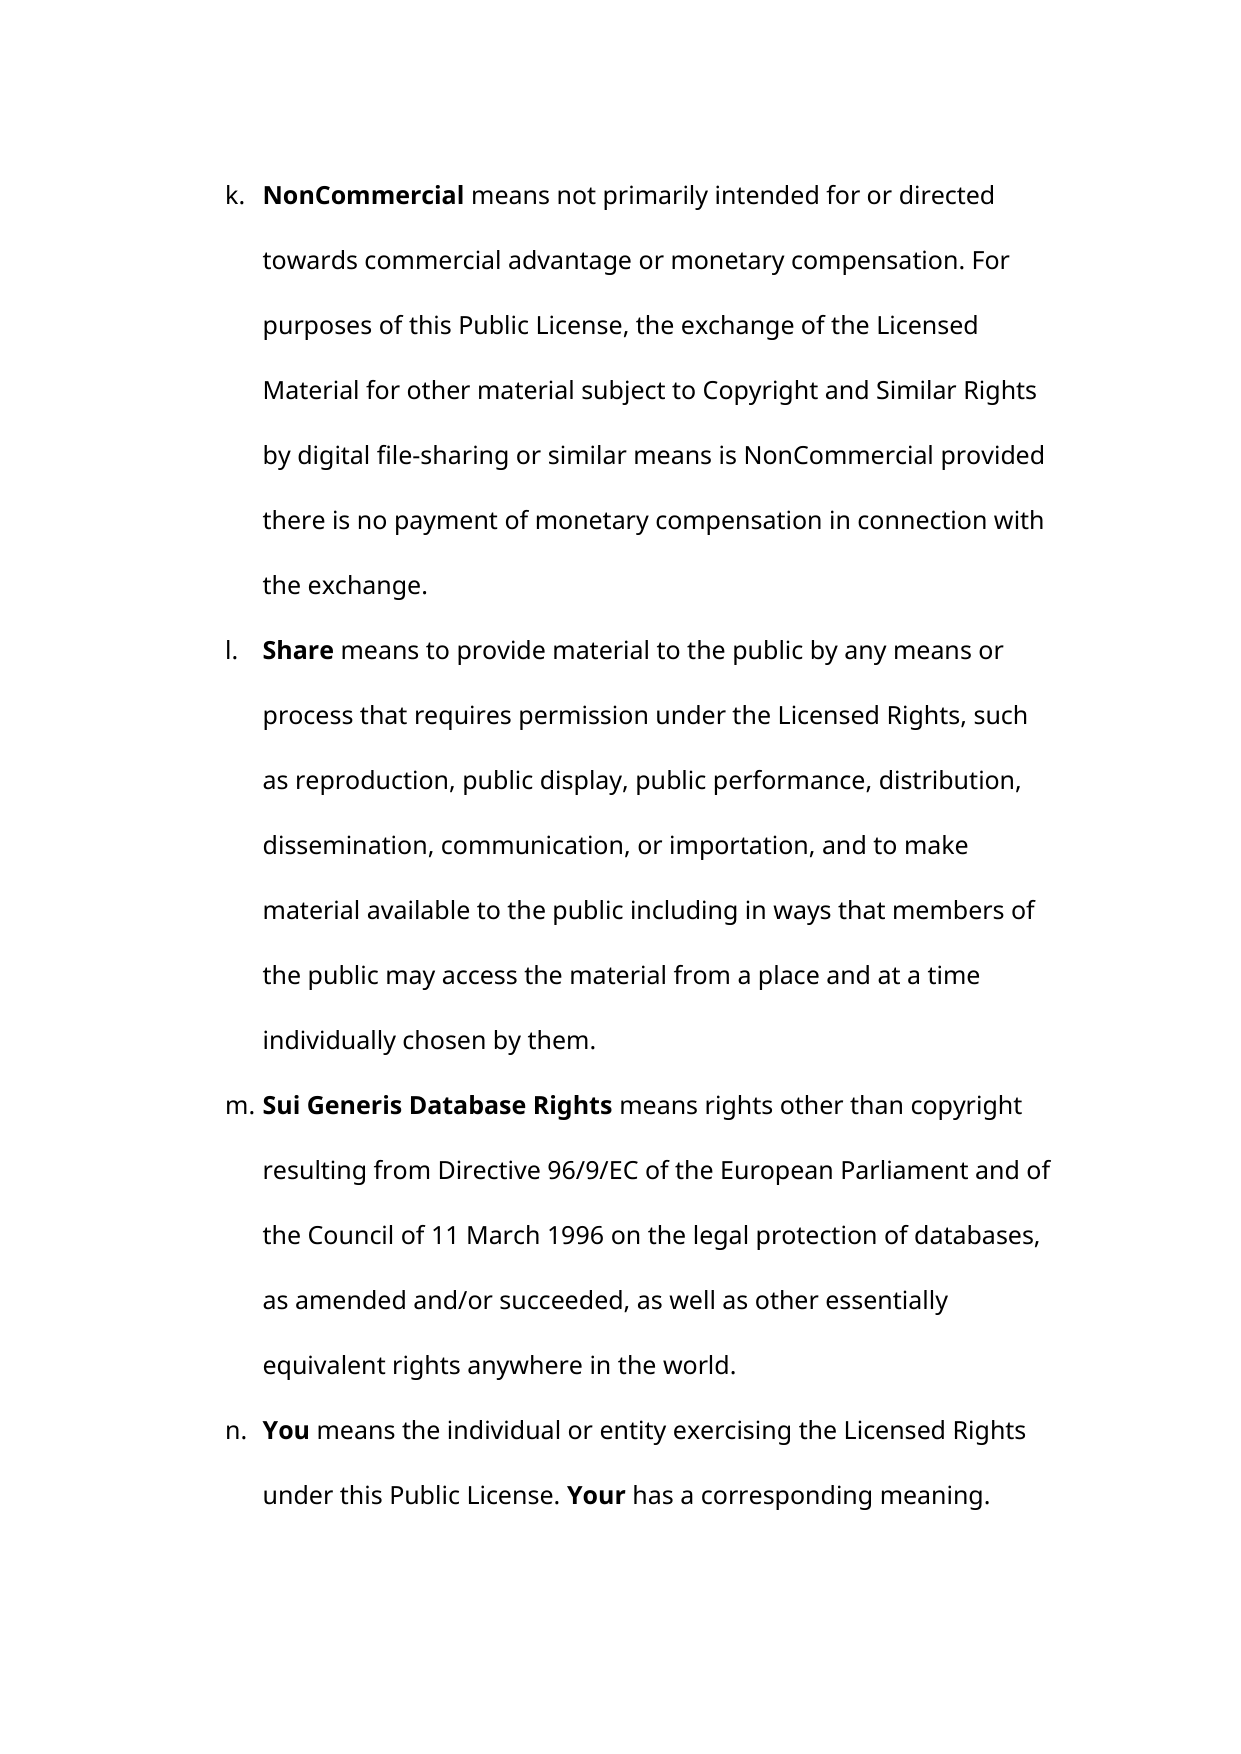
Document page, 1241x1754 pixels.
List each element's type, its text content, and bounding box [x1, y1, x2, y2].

list Share means to provide material to the public by any means or process that requires permission under the Licensed Rights, such as reproduction, public display, public performance, distribution, dissemination, communication, or importation, and to make material available to the public including in ways that members of the public may access the material from a place and at a time individually chosen by them. [225, 617, 1053, 1072]
list You means the individual or entity exercising the Licensed Rights under this Public License. Your has a corresponding meaning. [225, 1397, 1053, 1527]
list Sui Generis Database Rights means rights other than copyright resulting from Directive 96/9/EC of the European Parliament and of the Council of 11 March 1996 on the legal protection of databases, as amended and/or succeeded, as well as other essentially equivalent rights anywhere in the world. [225, 1072, 1053, 1397]
list NonCommercial means not primarily intended for or directed towards commercial advantage or monetary compensation. For purposes of this Public License, the exchange of the Licensed Material for other material subject to Copyright and Similar Rights by digital file-sharing or similar means is NonCommercial provided there is no payment of monetary compensation in connection with the exchange. [225, 162, 1053, 617]
